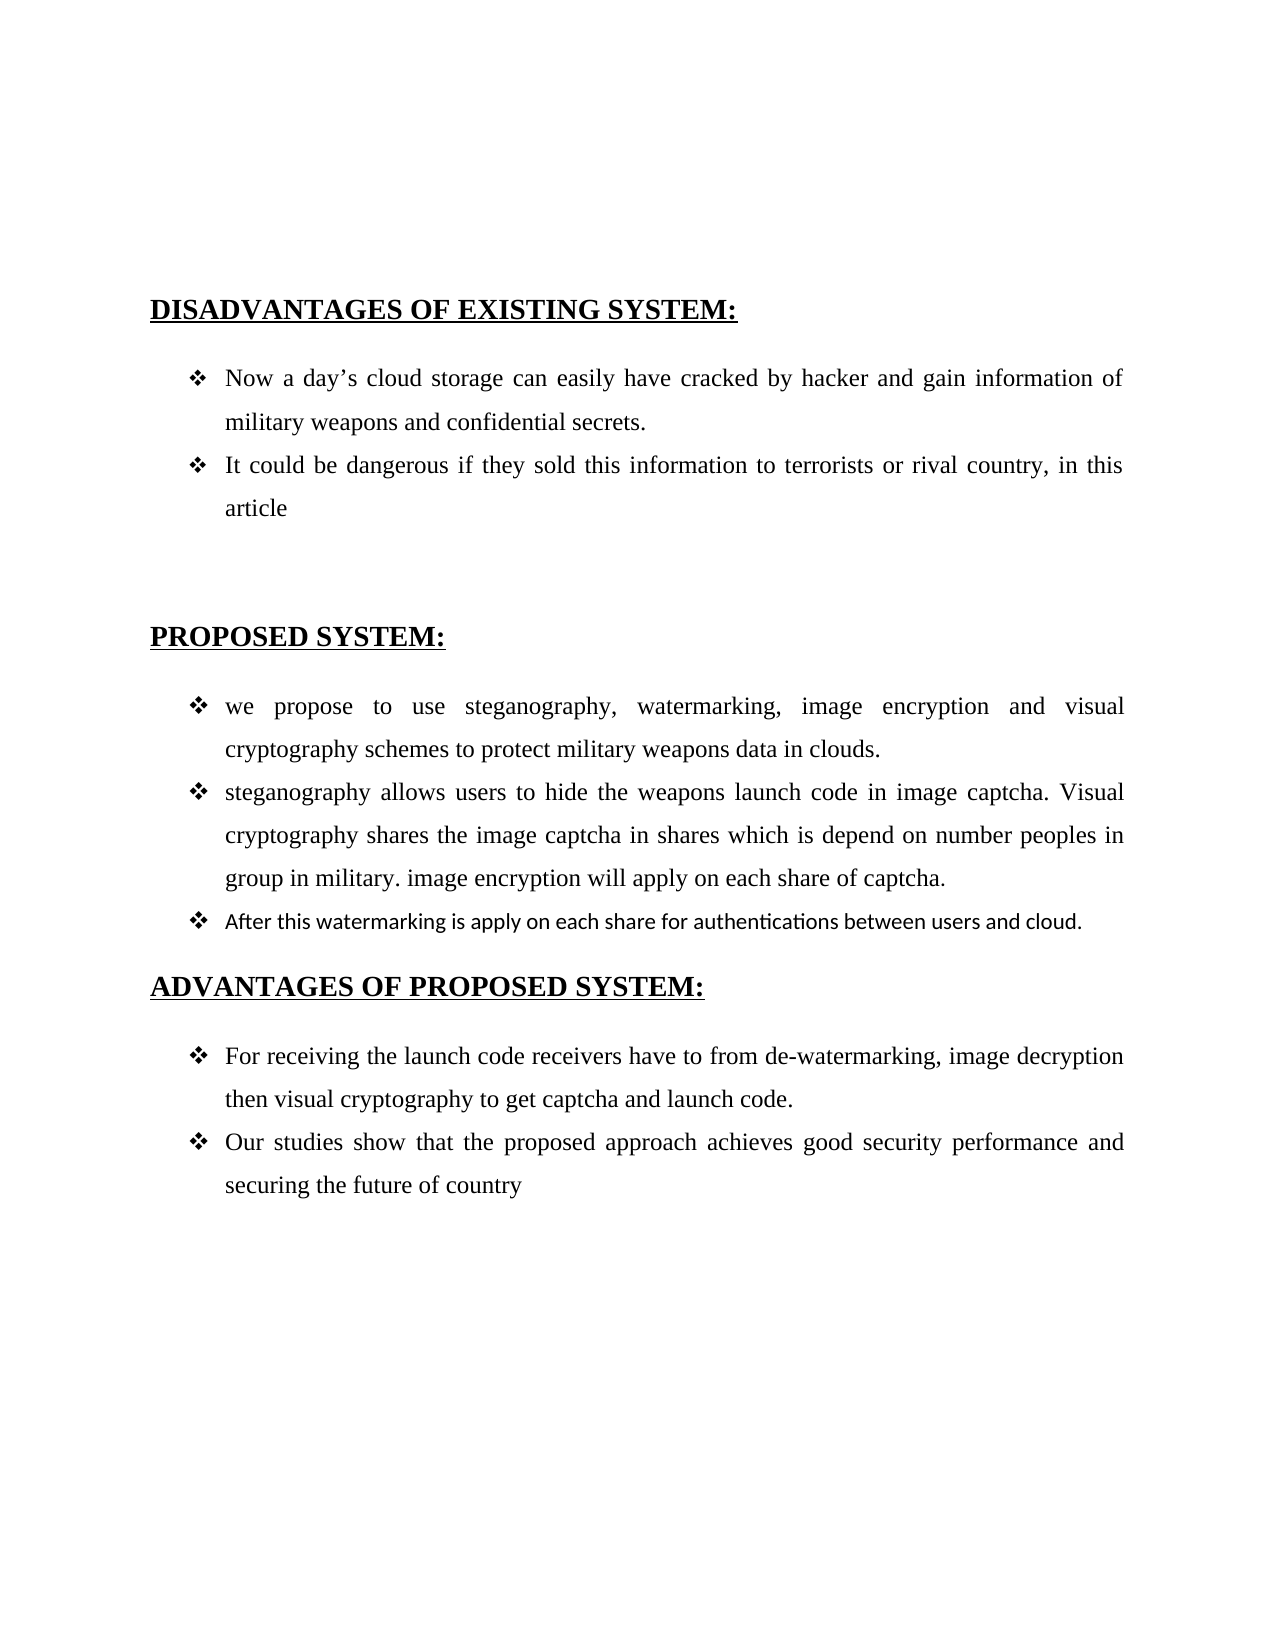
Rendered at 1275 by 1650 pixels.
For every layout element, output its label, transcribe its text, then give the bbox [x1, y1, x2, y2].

list Now a day’s cloud storage can easily have cracked by hacker and gain information of military weapons and confidential secrets. [187, 363, 1125, 435]
list we propose to use steganography, watermarking, image encryption and visual cryptography schemes to protect military weapons data in clouds. [187, 691, 1125, 763]
list It could be dangerous if they sold this information to terrorists or rival country, in this article [187, 450, 1125, 522]
list For receiving the launch code receivers have to from de-watermarking, image decryption then visual cryptography to get captcha and launch code. [187, 1041, 1125, 1113]
text PROPOSED SYSTEM: [150, 619, 1125, 653]
text ADVANTAGES OF PROPOSED SYSTEM: [150, 969, 1125, 1003]
list After this watermarking is apply on each share for authentications between users and cloud. [187, 907, 1125, 935]
text DISADVANTAGES OF EXISTING SYSTEM: [150, 292, 1125, 326]
list Our studies show that the proposed approach achieves good security performance and securing the future of country [187, 1127, 1125, 1199]
list steganography allows users to hide the weapons launch code in image captcha. Visual cryptography shares the image captcha in shares which is depend on number peoples in group in military. image encryption will apply on each share of captcha. [187, 777, 1125, 892]
